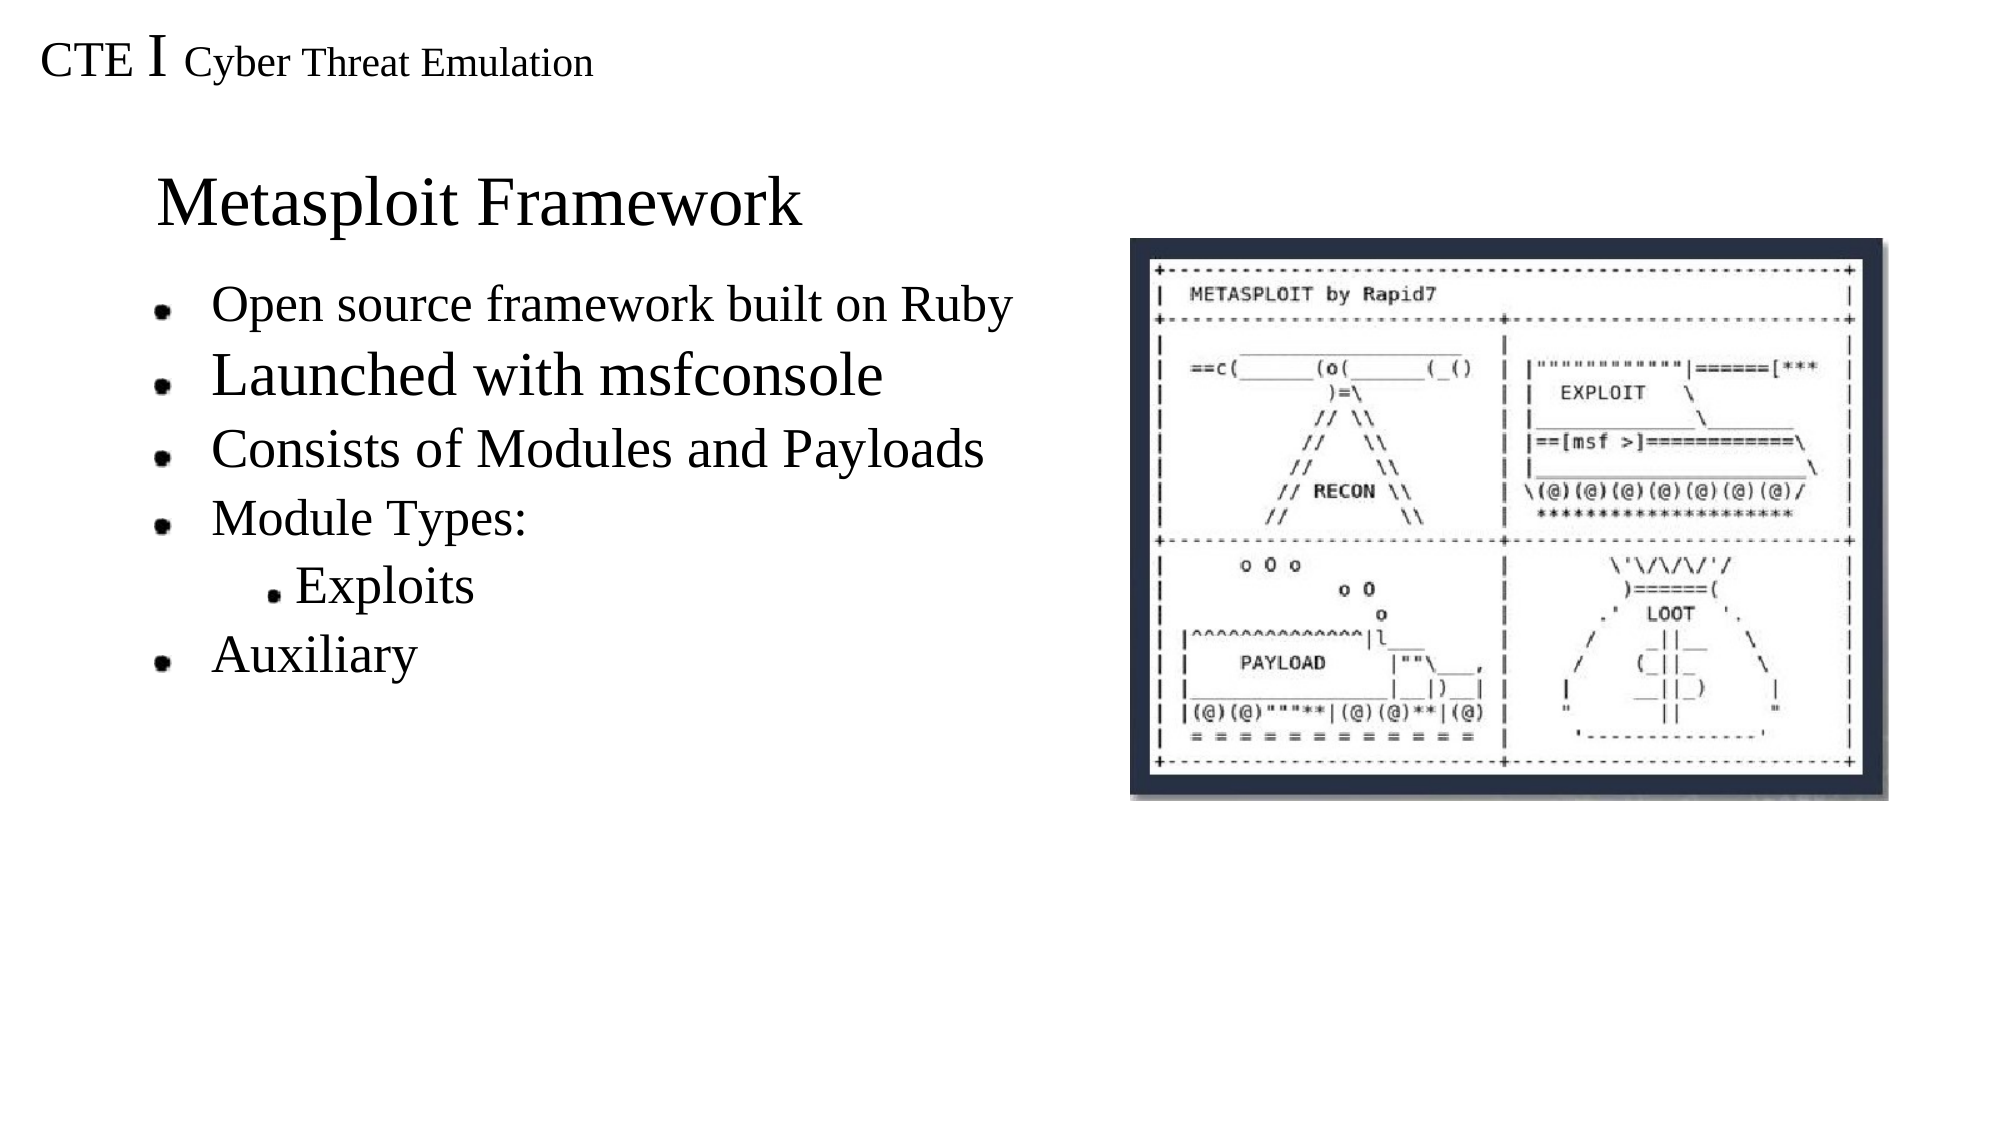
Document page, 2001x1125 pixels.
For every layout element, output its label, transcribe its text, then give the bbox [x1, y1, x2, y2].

list Launched with msfconsole [153, 337, 1130, 409]
picture [267, 589, 282, 604]
subtitle Metasploit Framework [156, 159, 1839, 241]
picture [154, 655, 172, 673]
list Open source framework built on Ruby [153, 272, 1130, 332]
picture [154, 378, 172, 396]
text Exploits [267, 553, 1130, 615]
picture [154, 304, 172, 321]
picture [154, 450, 172, 468]
picture [1130, 238, 1889, 801]
list Consists of Modules and Payloads [153, 415, 1130, 480]
list Auxiliary [153, 622, 1130, 684]
list Module Types: [153, 486, 1130, 546]
picture [154, 518, 172, 536]
